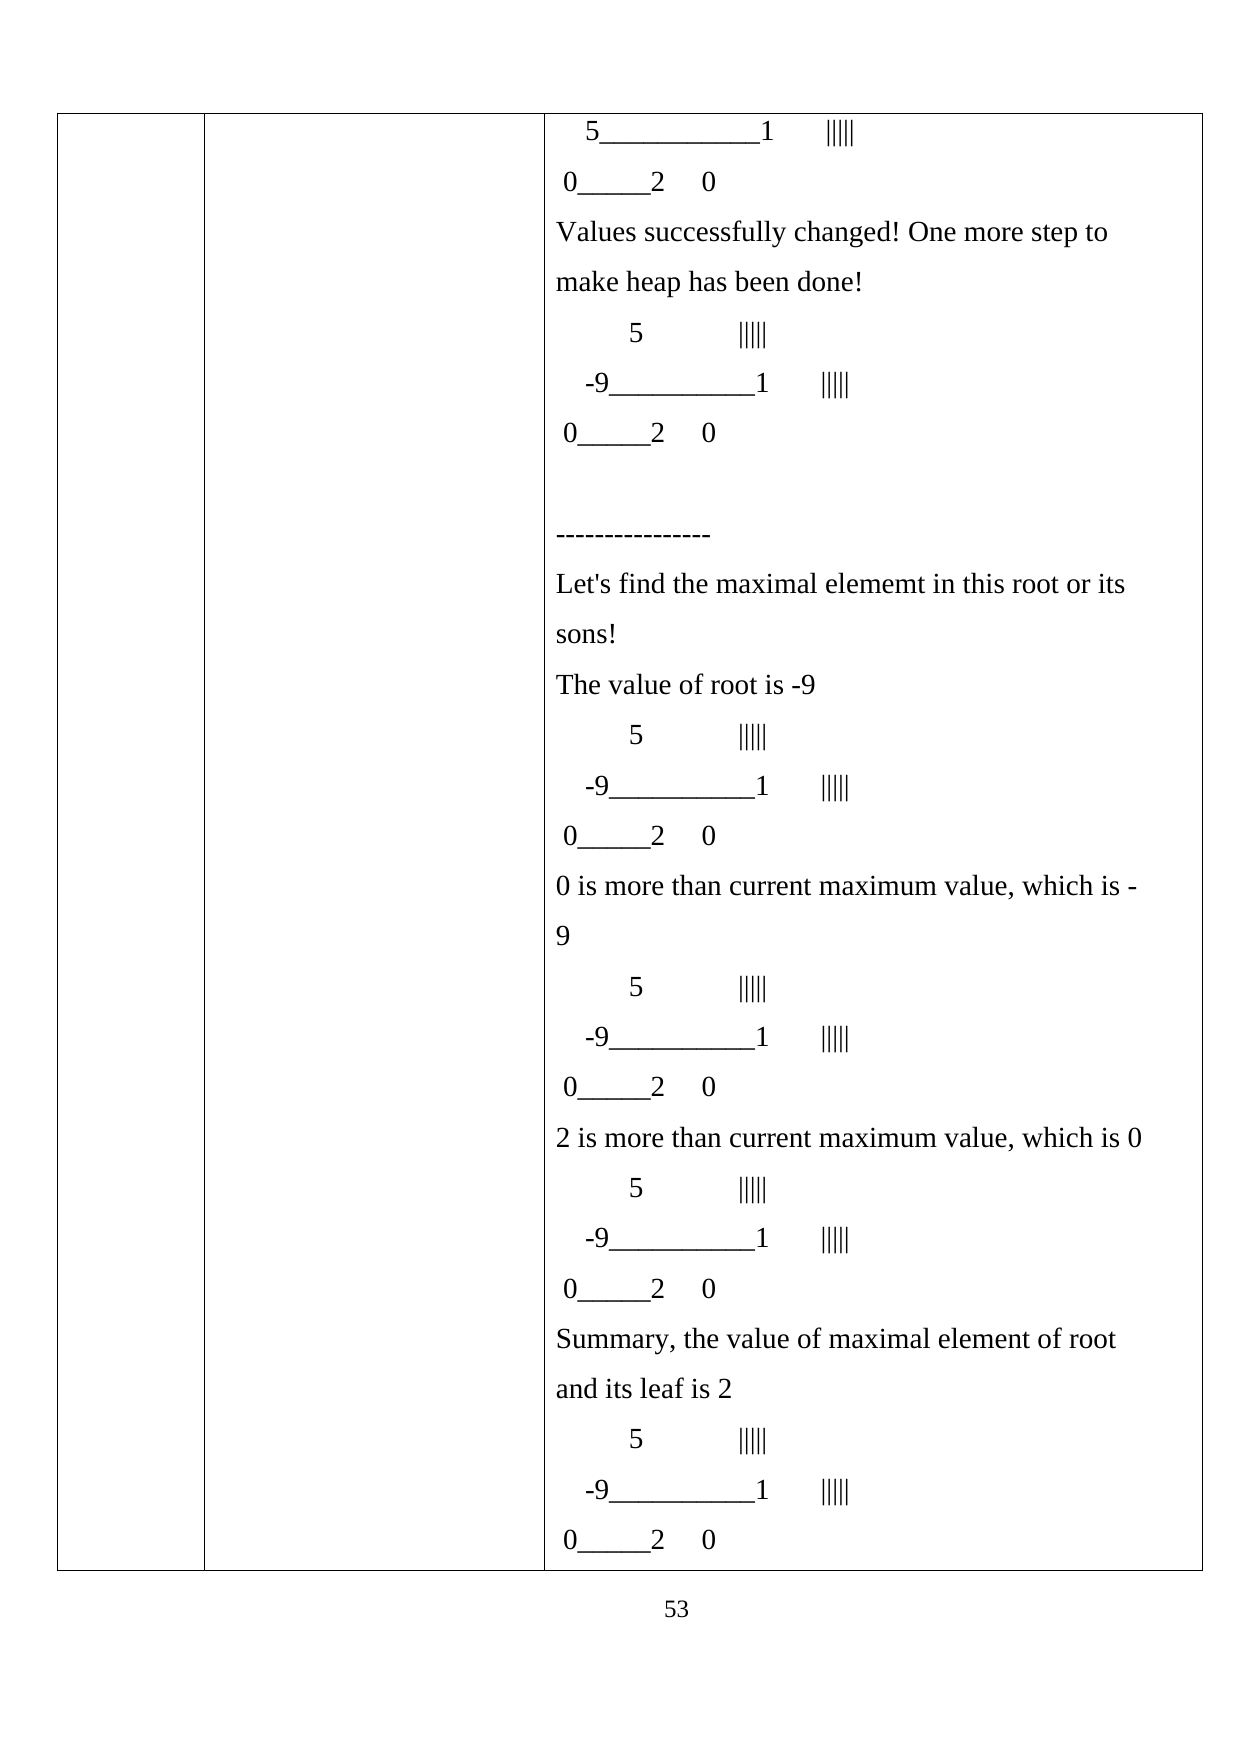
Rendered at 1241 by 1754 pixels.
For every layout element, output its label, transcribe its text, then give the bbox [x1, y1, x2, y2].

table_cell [545, 114, 1202, 1570]
table_cell 1 [58, 114, 204, 1570]
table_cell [205, 114, 544, 1570]
